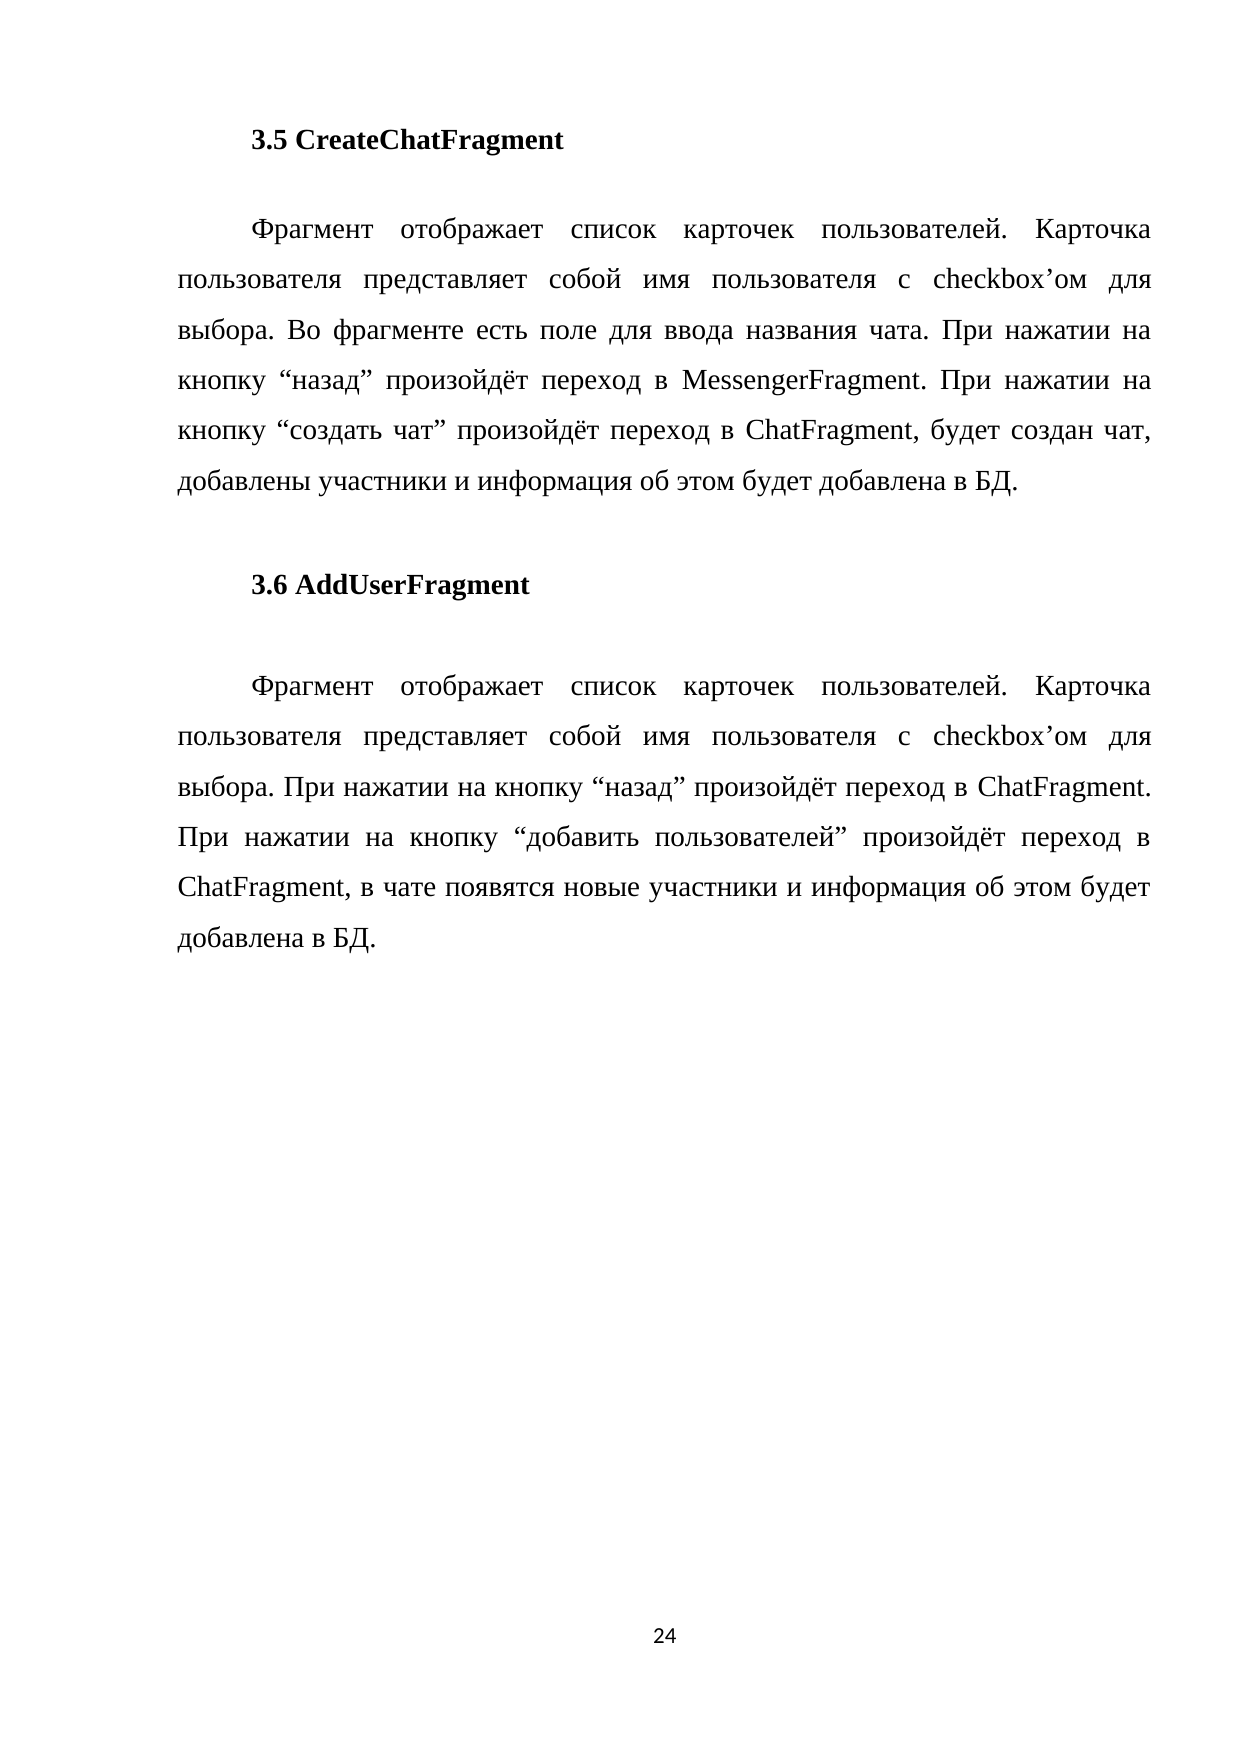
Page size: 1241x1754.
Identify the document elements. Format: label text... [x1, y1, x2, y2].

subtitle 3.6 AddUserFragment [177, 567, 1152, 601]
subtitle 3.5 CreateChatFragment [177, 122, 1152, 156]
text Фрагмент отображает список карточек пользователей. Карточка пользователя представляет собой имя пользователя с checkbox’ом для выбора. Во фрагменте есть поле для ввода названия чата. При нажатии на кнопку “назад” произойдёт переход в MessengerFragment. При нажатии на кнопку “создать чат” произойдёт переход в ChatFragment, будет создан чат, добавлены участники и информация об этом будет добавлена в БД. [177, 211, 1152, 496]
text Фрагмент отображает список карточек пользователей. Карточка пользователя представляет собой имя пользователя с checkbox’ом для выбора. При нажатии на кнопку “назад” произойдёт переход в ChatFragment. При нажатии на кнопку “добавить пользователей” произойдёт переход в ChatFragment, в чате появятся новые участники и информация об этом будет добавлена в БД. [177, 668, 1152, 953]
